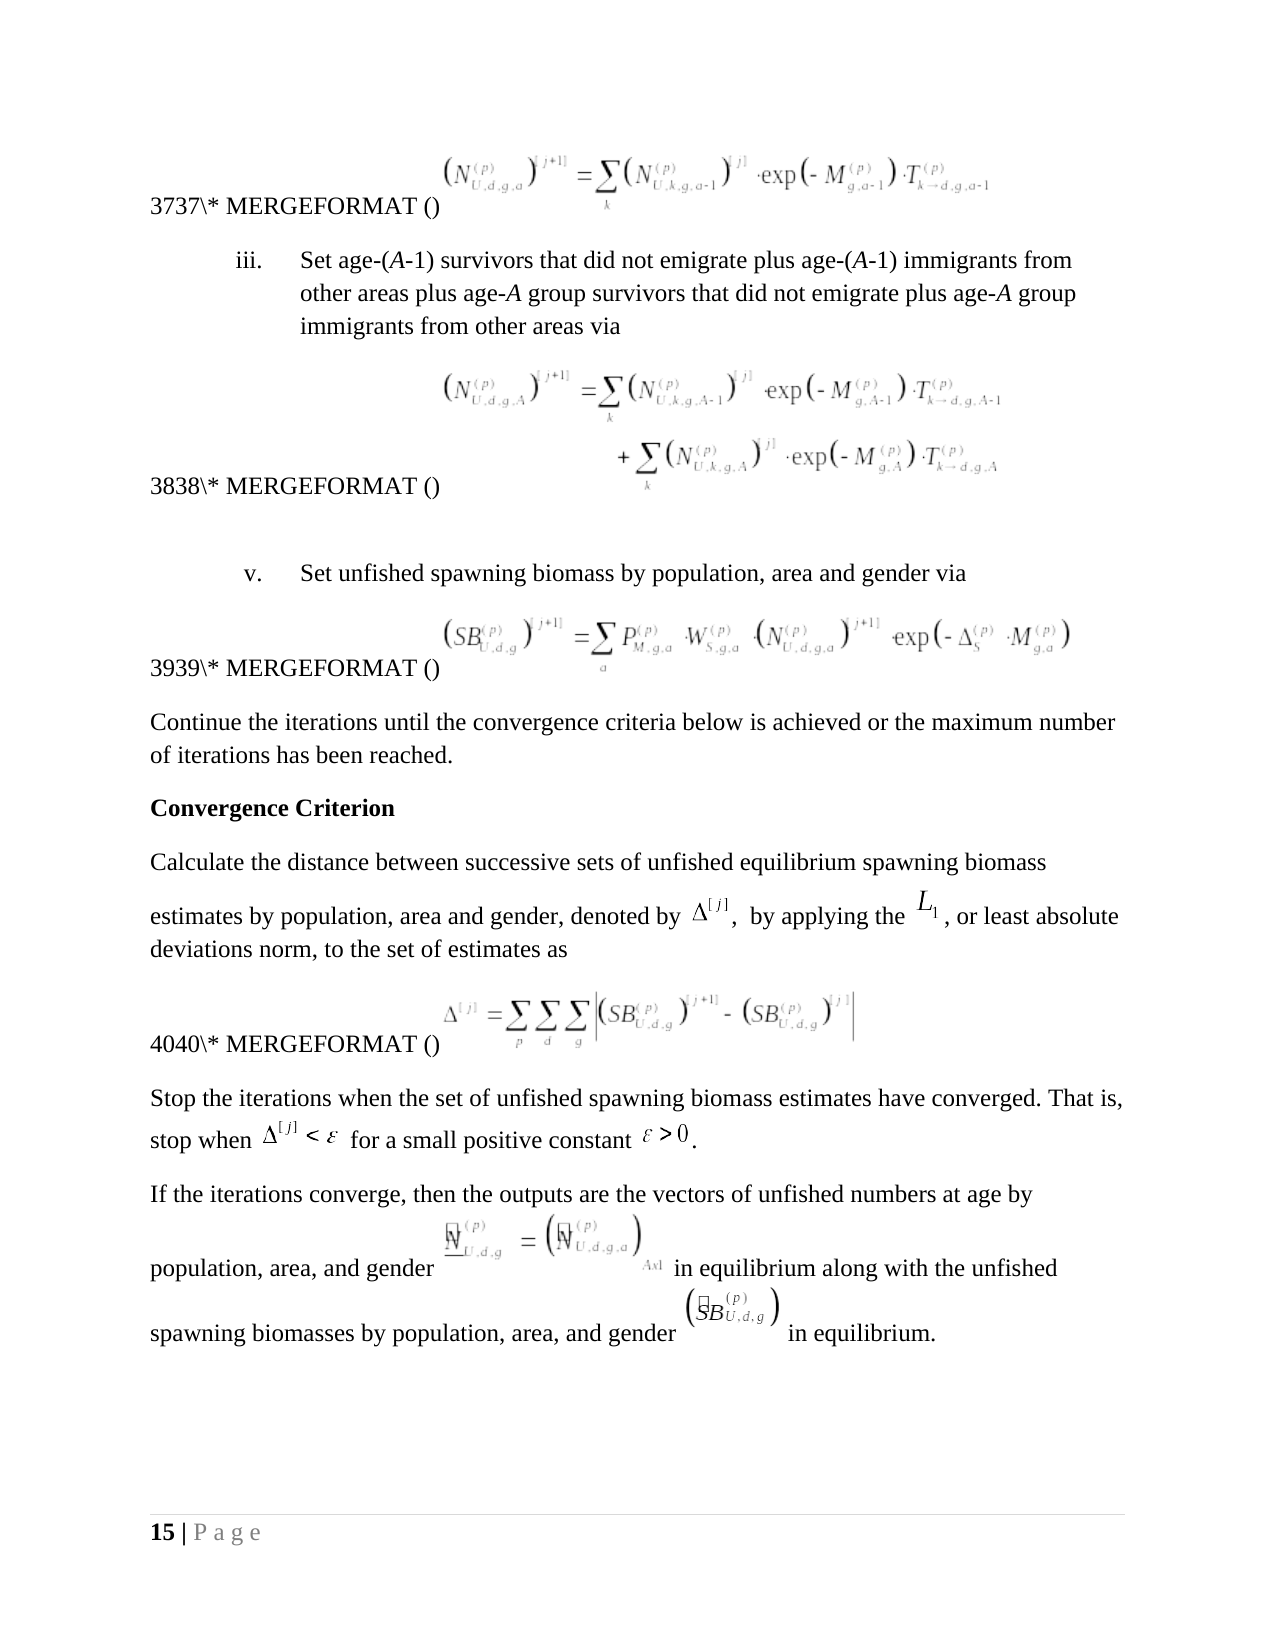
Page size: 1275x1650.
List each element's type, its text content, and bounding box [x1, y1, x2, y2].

list Set unfished spawning biomass by population, area and gender via [262, 558, 1125, 586]
text Convergence Criterion [150, 793, 1125, 822]
text Continue the iterations until the convergence criteria below is achieved or the maximum number of iterations has been reached. [150, 707, 1125, 768]
list Set age-(A-1) survivors that did not emigrate plus age-(A-1) immigrants from other areas plus age-A group survivors that did not emigrate plus age-A group immigrants from other areas via [262, 245, 1125, 340]
text Calculate the distance between successive sets of unfished equilibrium spawning biomass estimates by population, area and gender, denoted by , by applying the , or least absolute deviations norm, to the set of estimates as [150, 847, 1125, 963]
text Stop the iterations when the set of unfished spawning biomass estimates have converged. That is, stop when for a small positive constant . [150, 1083, 1125, 1153]
